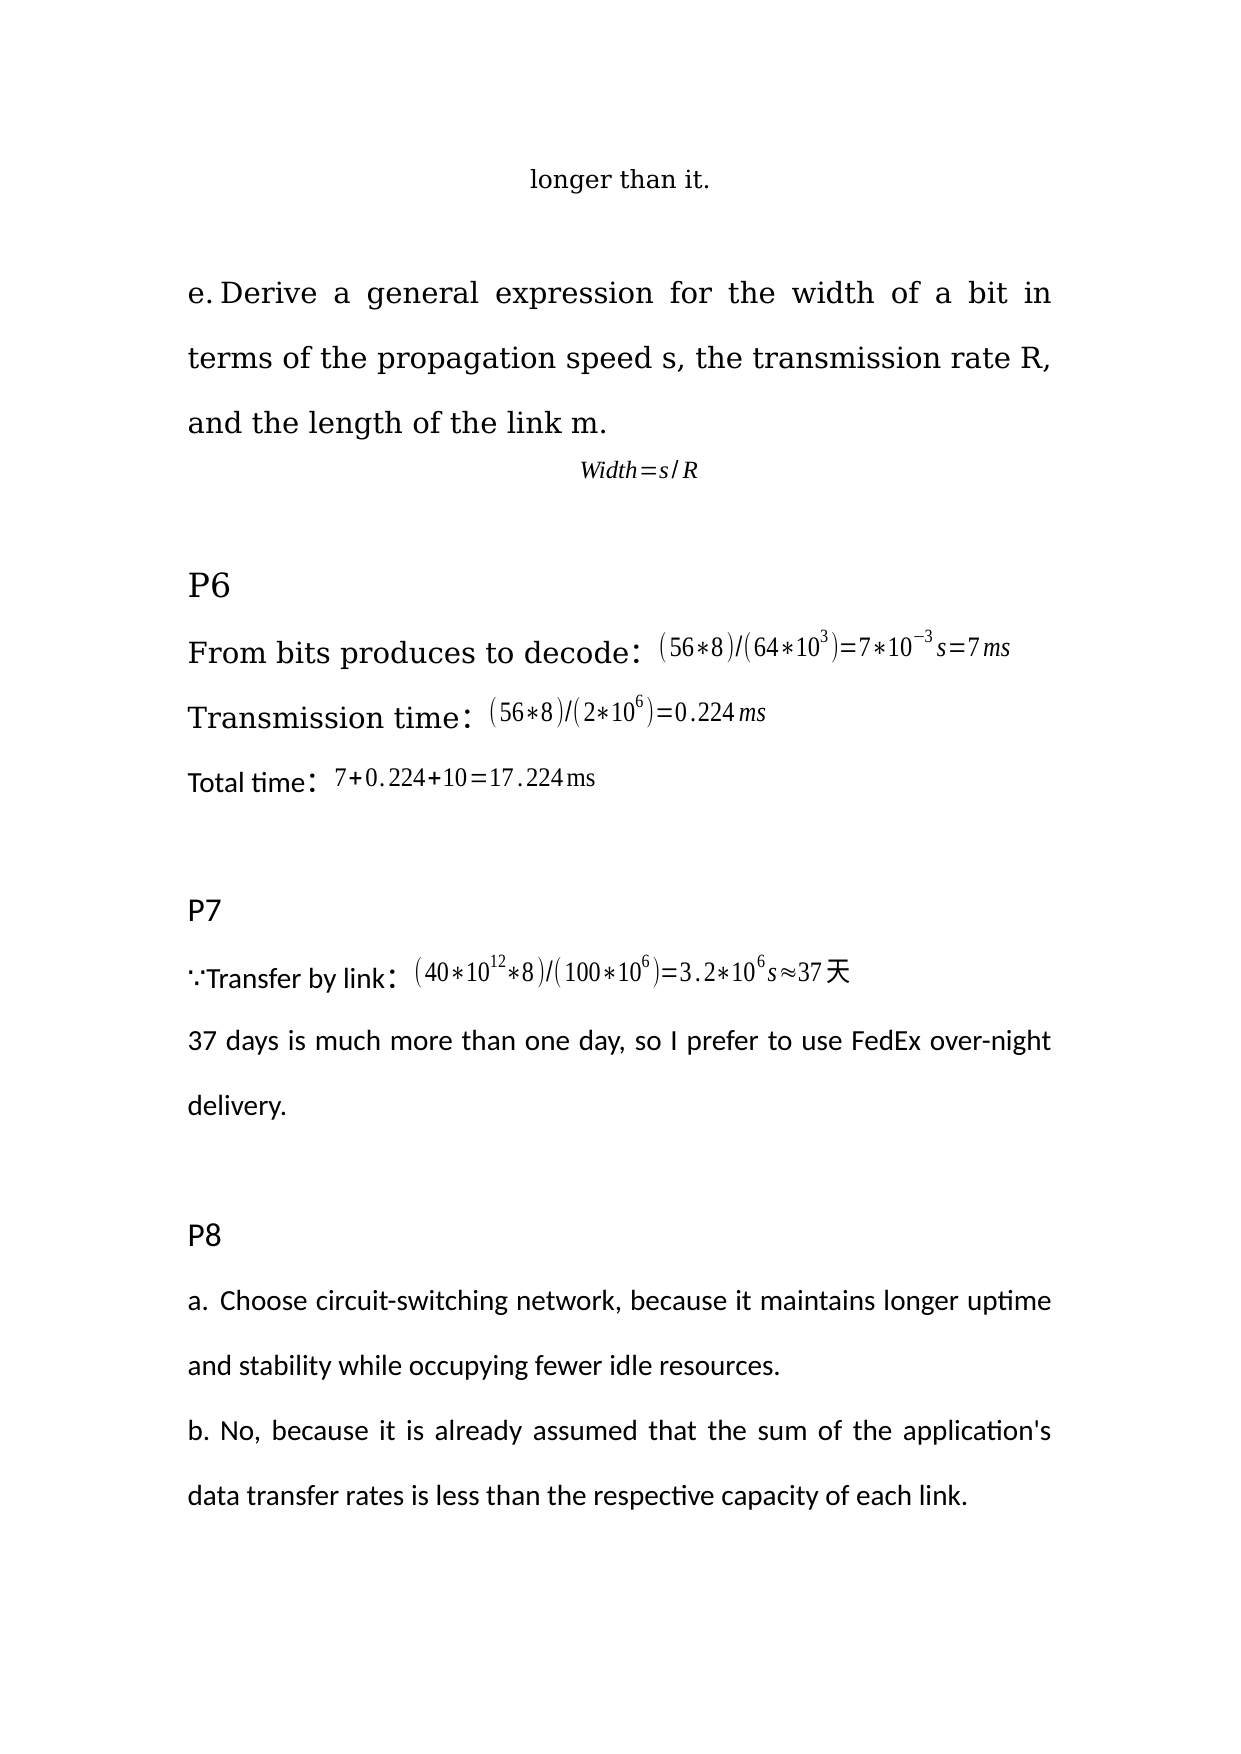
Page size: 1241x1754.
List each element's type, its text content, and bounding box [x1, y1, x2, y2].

text P8 [187, 1202, 1053, 1267]
list Derive a general expression for the width of a bit in terms of the propagation speed s, the transmission rate R, and the length of the link m. [187, 259, 1053, 454]
text ∵Transfer by link： [187, 942, 1053, 1007]
text P6 [187, 552, 1053, 617]
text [187, 162, 1053, 194]
text P7 [187, 877, 1053, 942]
text 37 days is much more than one day, so I prefer to use FedEx over-night delivery. [187, 1007, 1053, 1137]
text Transmission time： [187, 682, 1053, 747]
list Choose circuit-switching network, because it maintains longer uptime and stability while occupying fewer idle resources. [187, 1267, 1053, 1397]
list No, because it is already assumed that the sum of the application's data transfer rates is less than the respective capacity of each link. [187, 1397, 1053, 1527]
text From bits produces to decode： [187, 617, 1053, 682]
text Total time： [187, 747, 1053, 812]
